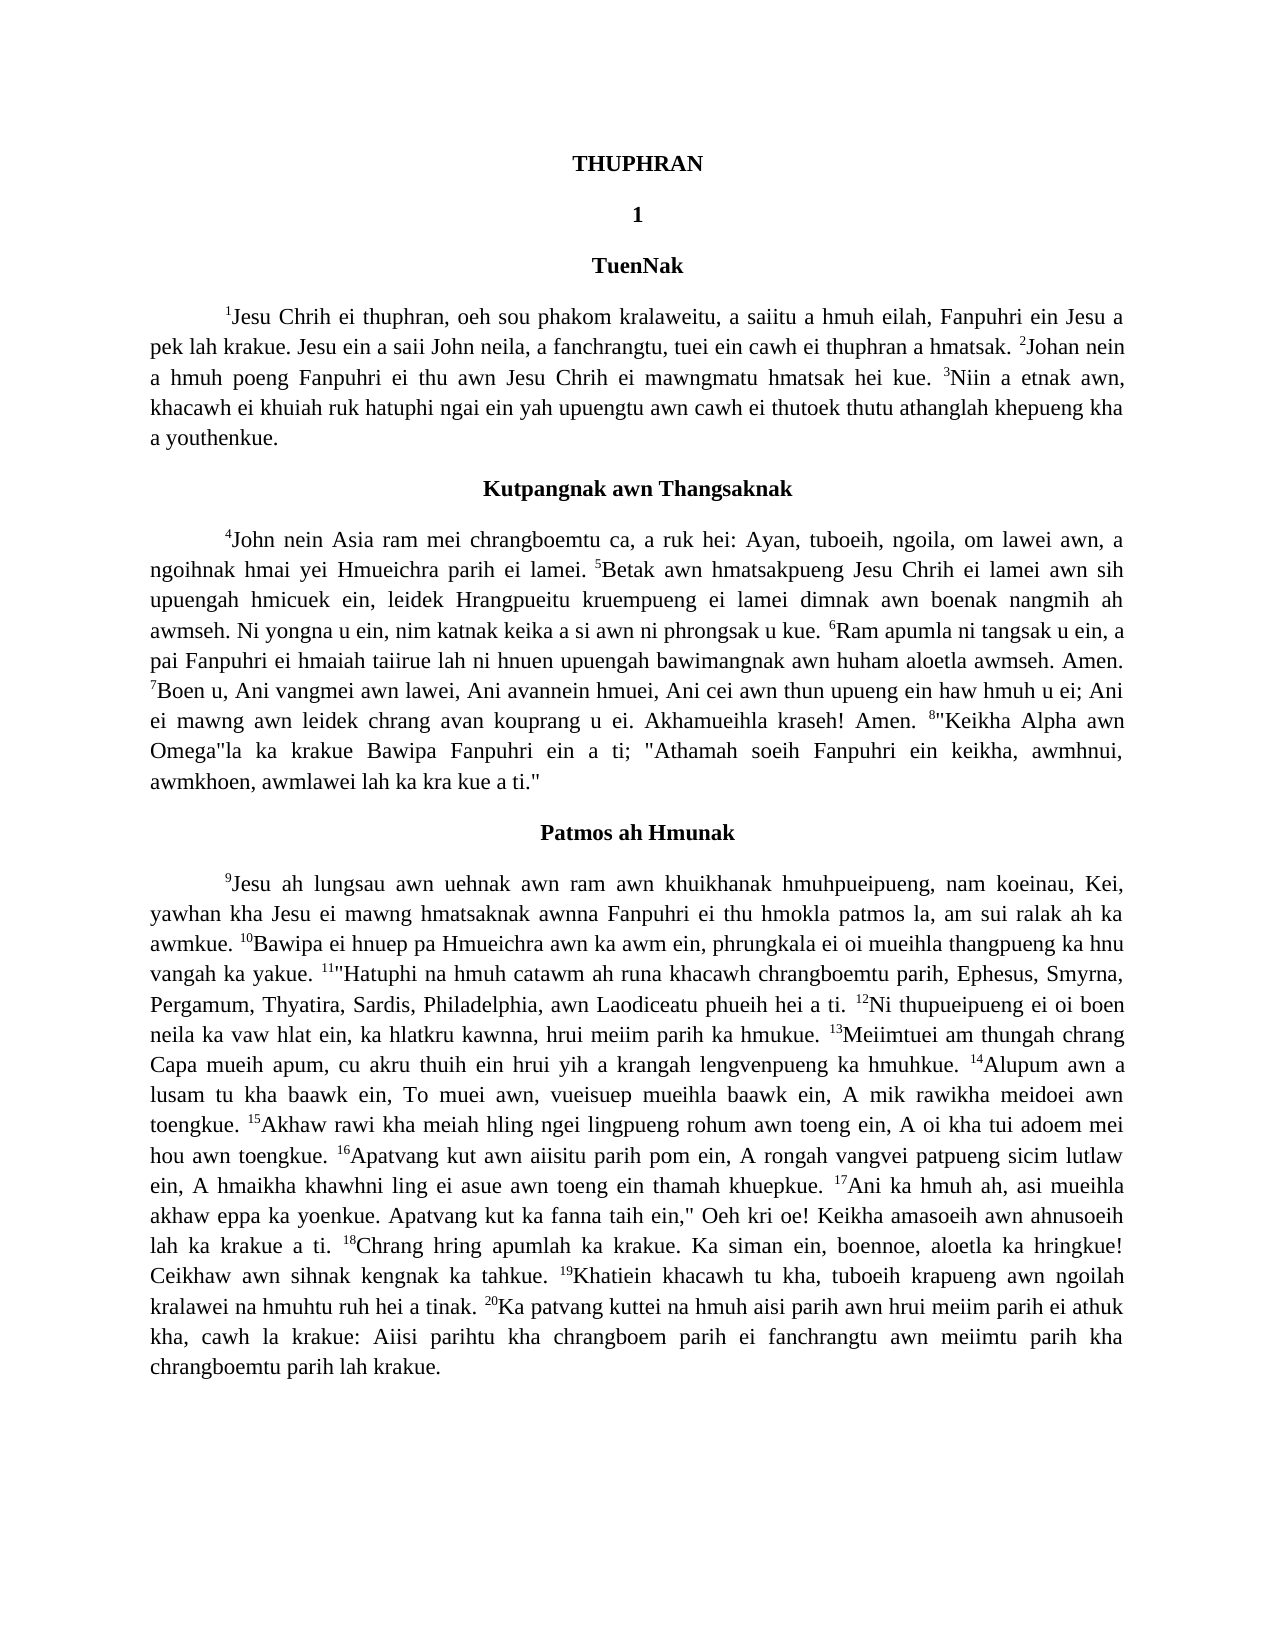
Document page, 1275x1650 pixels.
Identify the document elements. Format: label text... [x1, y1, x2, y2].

text Kutpangnak awn Thangsaknak [150, 475, 1125, 501]
text 9Jesu ah lungsau awn uehnak awn ram awn khuikhanak hmuhpueipueng, nam koeinau, Kei, yawhan kha Jesu ei mawng hmatsaknak awnna Fanpuhri ei thu hmokla patmos la, am sui ralak ah ka awmkue. 10Bawipa ei hnuep pa Hmueichra awn ka awm ein, phrungkala ei oi mueihla thangpueng ka hnu vangah ka yakue. 11"Hatuphi na hmuh catawm ah runa khacawh chrangboemtu parih, Ephesus, Smyrna, Pergamum, Thyatira, Sardis, Philadelphia, awn Laodiceatu phueih hei a ti. 12Ni thupueipueng ei oi boen neila ka vaw hlat ein, ka hlatkru kawnna, hrui meiim parih ka hmukue. 13Meiimtuei am thungah chrang Capa mueih apum, cu akru thuih ein hrui yih a krangah lengvenpueng ka hmuhkue. 14Alupum awn a lusam tu kha baawk ein, To muei awn, vueisuep mueihla baawk ein, A mik rawikha meidoei awn toengkue. 15Akhaw rawi kha meiah hling ngei lingpueng rohum awn toeng ein, A oi kha tui adoem mei hou awn toengkue. 16Apatvang kut awn aiisitu parih pom ein, A rongah vangvei patpueng sicim lutlaw ein, A hmaikha khawhni ling ei asue awn toeng ein thamah khuepkue. 17Ani ka hmuh ah, asi mueihla akhaw eppa ka yoenkue. Apatvang kut ka fanna taih ein," Oeh kri oe! Keikha amasoeih awn ahnusoeih lah ka krakue a ti. 18Chrang hring apumlah ka krakue. Ka siman ein, boennoe, aloetla ka hringkue! Ceikhaw awn sihnak kengnak ka tahkue. 19Khatiein khacawh tu kha, tuboeih krapueng awn ngoilah kralawei na hmuhtu ruh hei a tinak. 20Ka patvang kuttei na hmuh aisi parih awn hrui meiim parih ei athuk kha, cawh la krakue: Aiisi parihtu kha chrangboem parih ei fanchrangtu awn meiimtu parih kha chrangboemtu parih lah krakue. [150, 870, 1125, 1379]
text TuenNak [150, 252, 1125, 278]
text Patmos ah Hmunak [150, 819, 1125, 845]
text 1Jesu Chrih ei thuphran, oeh sou phakom kralaweitu, a saiitu a hmuh eilah, Fanpuhri ein Jesu a pek lah krakue. Jesu ein a saii John neila, a fanchrangtu, tuei ein cawh ei thuphran a hmatsak. 2Johan nein a hmuh poeng Fanpuhri ei thu awn Jesu Chrih ei mawngmatu hmatsak hei kue. 3Niin a etnak awn, khacawh ei khuiah ruk hatuphi ngai ein yah upuengtu awn cawh ei thutoek thutu athanglah khepueng kha a youthenkue. [150, 303, 1125, 450]
text 1 [150, 201, 1125, 227]
text THUPHRAN [150, 150, 1125, 176]
text 4John nein Asia ram mei chrangboemtu ca, a ruk hei: Ayan, tuboeih, ngoila, om lawei awn, a ngoihnak hmai yei Hmueichra parih ei lamei. 5Betak awn hmatsakpueng Jesu Chrih ei lamei awn sih upuengah hmicuek ein, leidek Hrangpueitu kruempueng ei lamei dimnak awn boenak nangmih ah awmseh. Ni yongna u ein, nim katnak keika a si awn ni phrongsak u kue. 6Ram apumla ni tangsak u ein, a pai Fanpuhri ei hmaiah taiirue lah ni hnuen upuengah bawimangnak awn huham aloetla awmseh. Amen. 7Boen u, Ani vangmei awn lawei, Ani avannein hmuei, Ani cei awn thun upueng ein haw hmuh u ei; Ani ei mawng awn leidek chrang avan kouprang u ei. Akhamueihla kraseh! Amen. 8"Keikha Alpha awn Omega"la ka krakue Bawipa Fanpuhri ein a ti; "Athamah soeih Fanpuhri ein keikha, awmhnui, awmkhoen, awmlawei lah ka kra kue a ti." [150, 526, 1125, 794]
